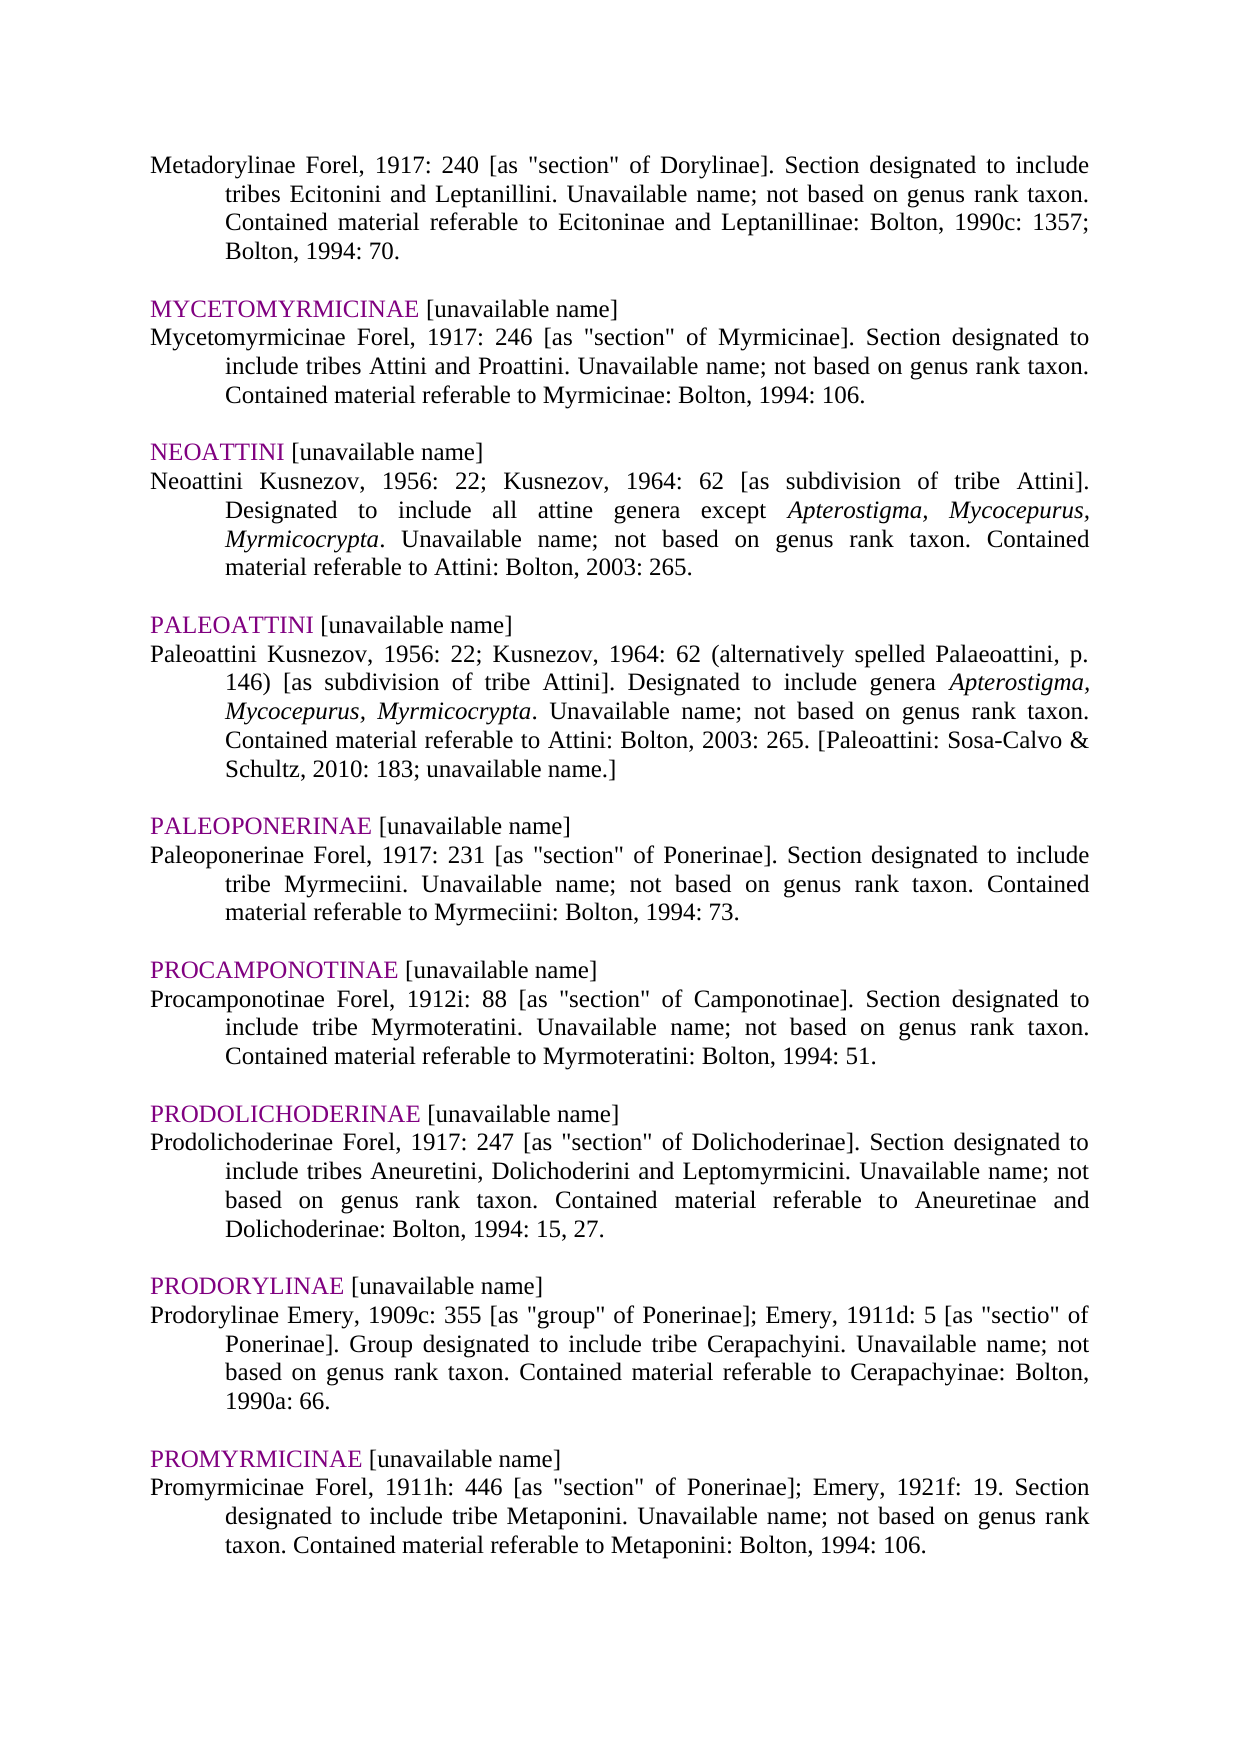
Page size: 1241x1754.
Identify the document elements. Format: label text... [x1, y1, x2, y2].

text Mycetomyrmicinae Forel, 1917: 246 [as "section" of Myrmicinae]. Section designated to include tribes Attini and Proattini. Unavailable name; not based on genus rank taxon. Contained material referable to Myrmicinae: Bolton, 1994: 106. [150, 322, 1090, 409]
text Metadorylinae Forel, 1917: 240 [as "section" of Dorylinae]. Section designated to include tribes Ecitonini and Leptanillini. Unavailable name; not based on genus rank taxon. Contained material referable to Ecitoninae and Leptanillinae: Bolton, 1990c: 1357; Bolton, 1994: 70. [150, 150, 1090, 265]
text Neoattini Kusnezov, 1956: 22; Kusnezov, 1964: 62 [as subdivision of tribe Attini]. Designated to include all attine genera except Apterostigma, Mycocepurus, Myrmicocrypta. Unavailable name; not based on genus rank taxon. Contained material referable to Attini: Bolton, 2003: 265. [150, 466, 1090, 581]
text NEOATTINI [unavailable name] [150, 437, 1090, 466]
text Promyrmicinae Forel, 1911h: 446 [as "section" of Ponerinae]; Emery, 1921f: 19. Section designated to include tribe Metaponini. Unavailable name; not based on genus rank taxon. Contained material referable to Metaponini: Bolton, 1994: 106. [150, 1472, 1090, 1559]
text PROMYRMICINAE [unavailable name] [150, 1444, 1090, 1472]
text Paleoattini Kusnezov, 1956: 22; Kusnezov, 1964: 62 (alternatively spelled Palaeoattini, p. 146) [as subdivision of tribe Attini]. Designated to include genera Apterostigma, Mycocepurus, Myrmicocrypta. Unavailable name; not based on genus rank taxon. Contained material referable to Attini: Bolton, 2003: 265. [Paleoattini: Sosa-Calvo & Schultz, 2010: 183; unavailable name.] [150, 639, 1090, 782]
text Paleoponerinae Forel, 1917: 231 [as "section" of Ponerinae]. Section designated to include tribe Myrmeciini. Unavailable name; not based on genus rank taxon. Contained material referable to Myrmeciini: Bolton, 1994: 73. [150, 840, 1090, 926]
text Procamponotinae Forel, 1912i: 88 [as "section" of Camponotinae]. Section designated to include tribe Myrmoteratini. Unavailable name; not based on genus rank taxon. Contained material referable to Myrmoteratini: Bolton, 1994: 51. [150, 984, 1090, 1070]
text MYCETOMYRMICINAE [unavailable name] [150, 294, 1090, 322]
text PROCAMPONOTINAE [unavailable name] [150, 955, 1090, 984]
text PRODORYLINAE [unavailable name] [150, 1271, 1090, 1300]
text PALEOPONERINAE [unavailable name] [150, 811, 1090, 840]
text PALEOATTINI [unavailable name] [150, 610, 1090, 639]
text Prodorylinae Emery, 1909c: 355 [as "group" of Ponerinae]; Emery, 1911d: 5 [as "sectio" of Ponerinae]. Group designated to include tribe Cerapachyini. Unavailable name; not based on genus rank taxon. Contained material referable to Cerapachyinae: Bolton, 1990a: 66. [150, 1300, 1090, 1415]
text PRODOLICHODERINAE [unavailable name] [150, 1099, 1090, 1127]
text Prodolichoderinae Forel, 1917: 247 [as "section" of Dolichoderinae]. Section designated to include tribes Aneuretini, Dolichoderini and Leptomyrmicini. Unavailable name; not based on genus rank taxon. Contained material referable to Aneuretinae and Dolichoderinae: Bolton, 1994: 15, 27. [150, 1127, 1090, 1242]
